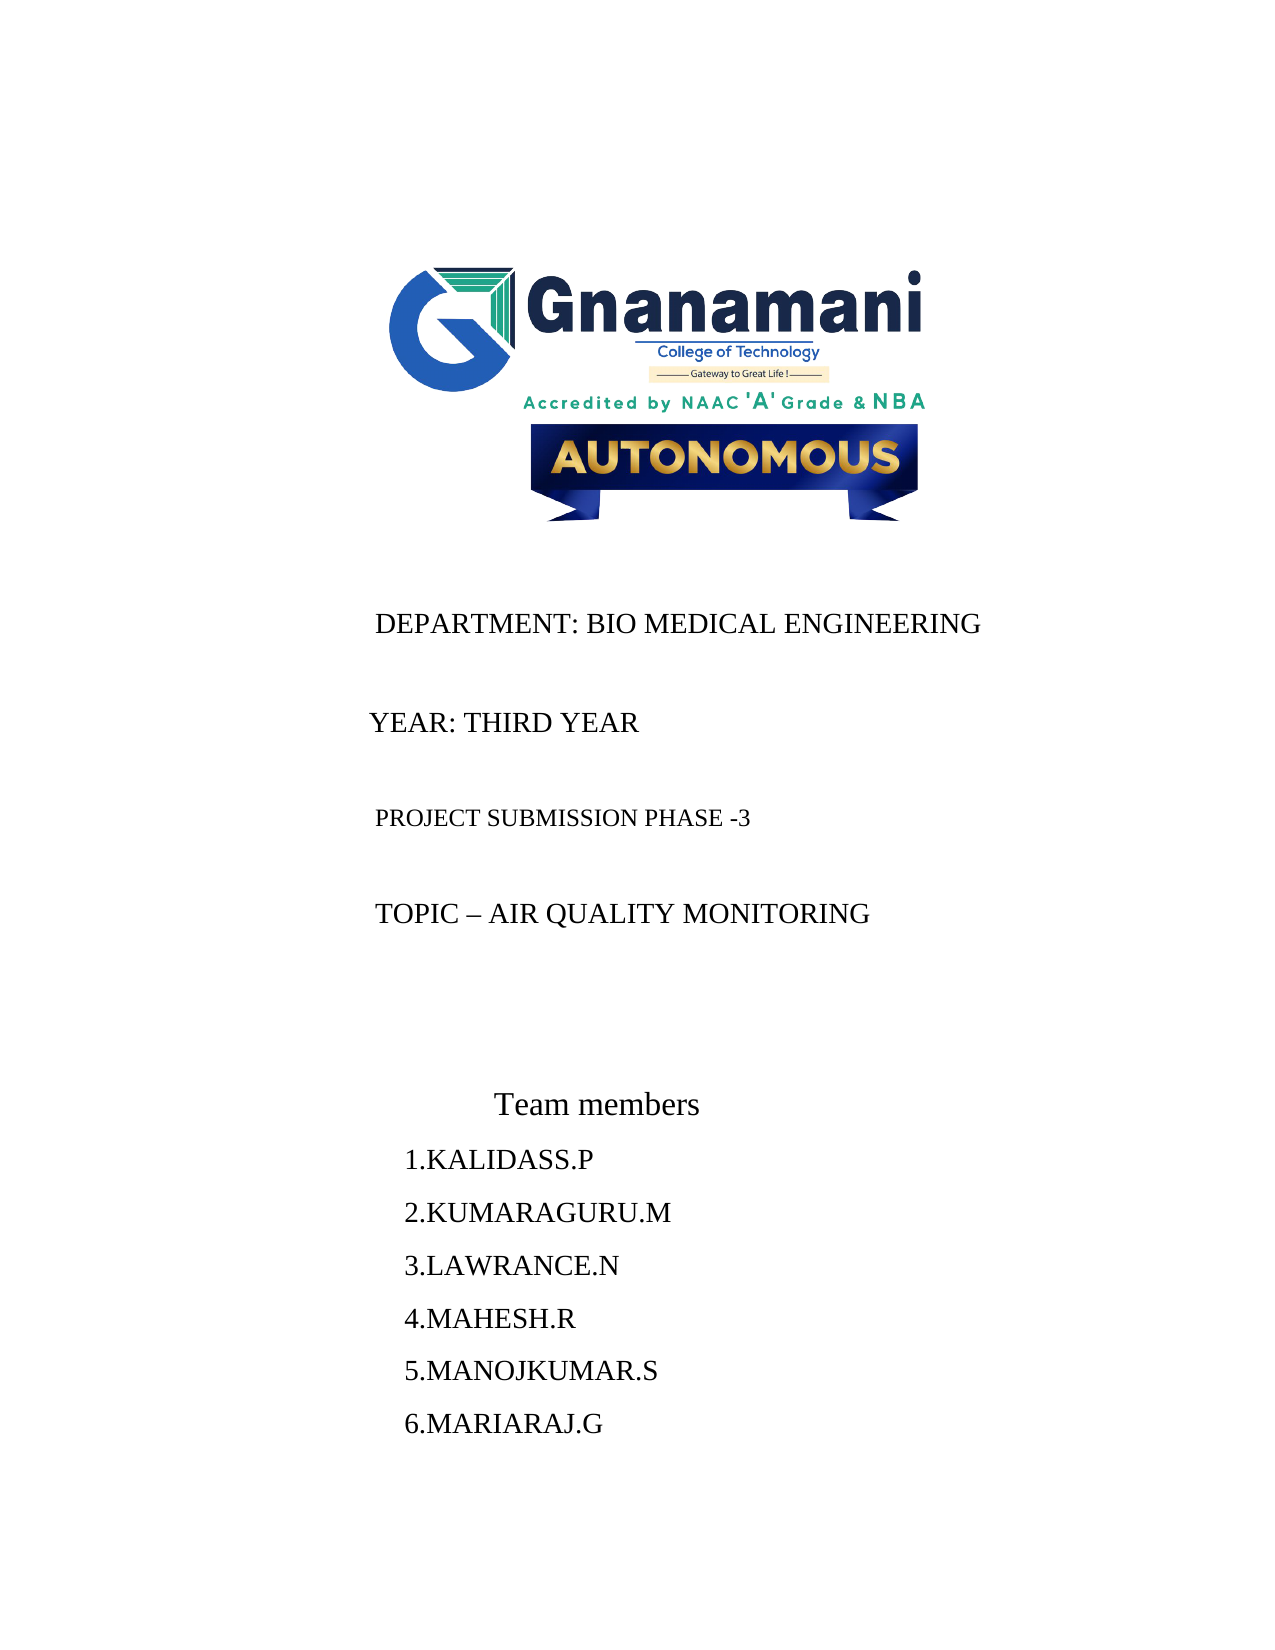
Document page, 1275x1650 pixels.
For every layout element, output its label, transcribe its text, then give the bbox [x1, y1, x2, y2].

text 4.MAHESH.R [300, 1301, 1125, 1334]
text Team members [300, 1084, 1125, 1123]
text 1.KALIDASS.P [300, 1142, 1125, 1176]
text 2.KUMARAGURU.M [300, 1195, 1125, 1229]
text YEAR: THIRD YEAR [150, 705, 1125, 739]
text 3.LAWRANCE.N [300, 1248, 1125, 1281]
text PROJECT SUBMISSION PHASE -3 [300, 803, 1125, 832]
picture [377, 259, 947, 532]
text 6.MARIARAJ.G [300, 1406, 1125, 1440]
text DEPARTMENT: BIO MEDICAL ENGINEERING [300, 606, 1125, 639]
text TOPIC – AIR QUALITY MONITORING [300, 896, 1125, 930]
text 5.MANOJKUMAR.S [300, 1353, 1125, 1387]
